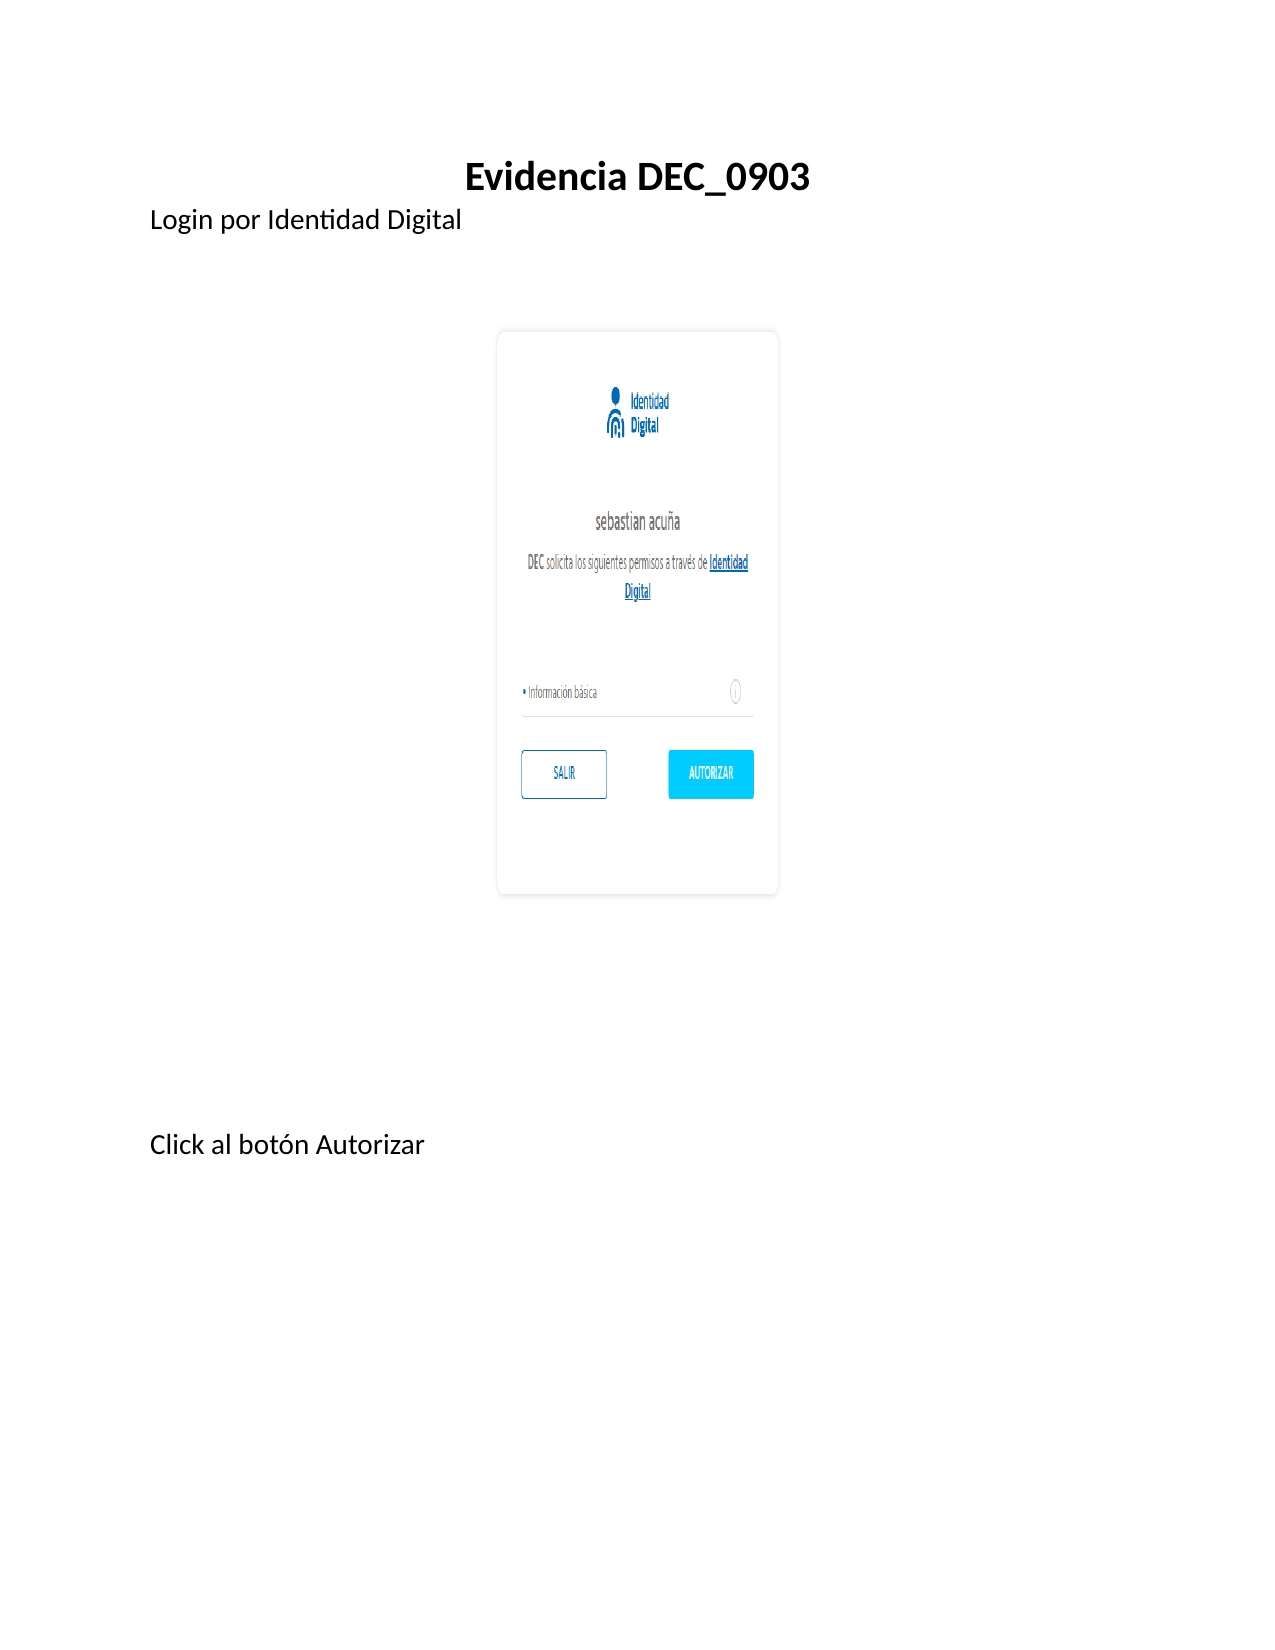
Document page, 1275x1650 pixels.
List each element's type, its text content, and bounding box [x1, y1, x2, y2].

text Click al botón Autorizar [150, 1148, 1125, 1188]
text Login por Identidad Digital [150, 207, 1125, 246]
text Evidencia DEC_0903 [150, 150, 1125, 207]
picture [220, 314, 1055, 1148]
